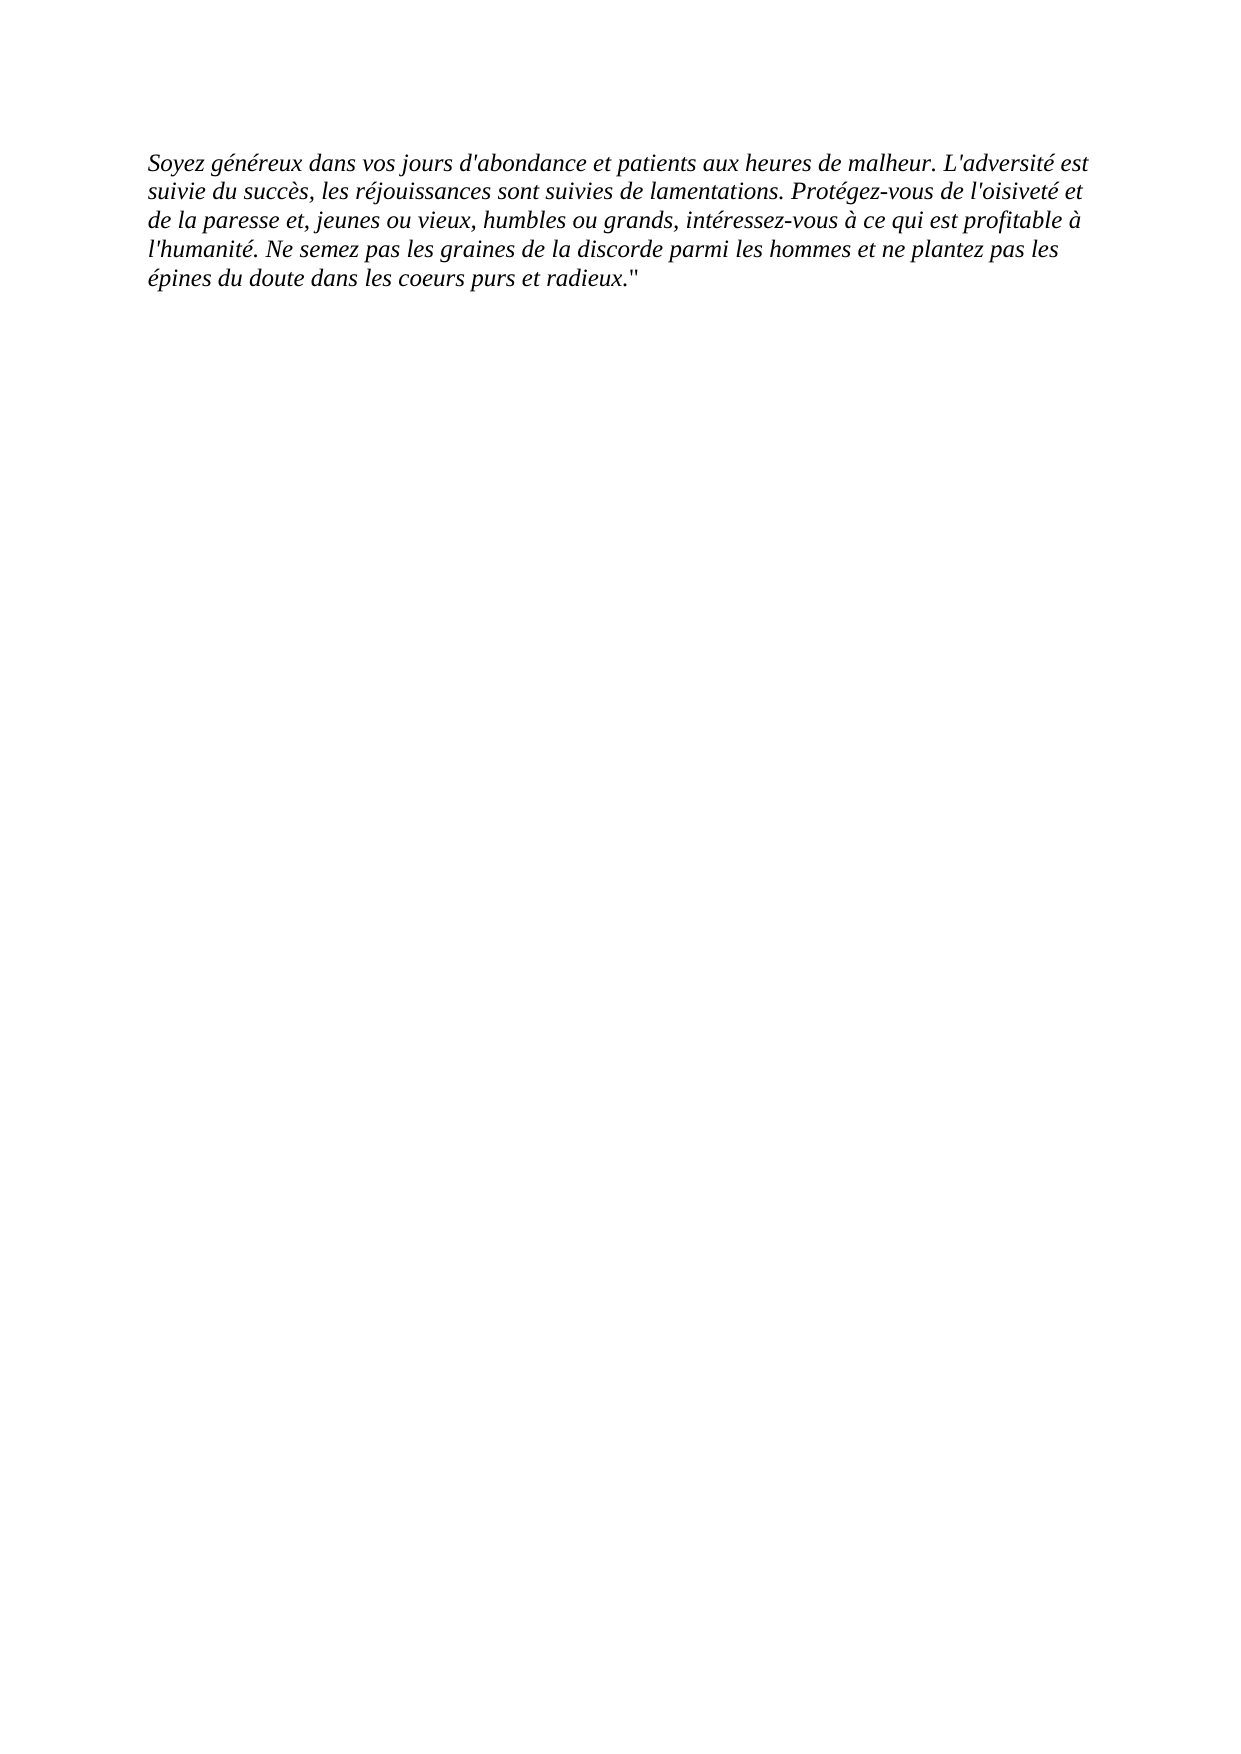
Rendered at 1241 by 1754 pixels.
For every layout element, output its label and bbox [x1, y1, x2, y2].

text [148, 148, 1093, 348]
